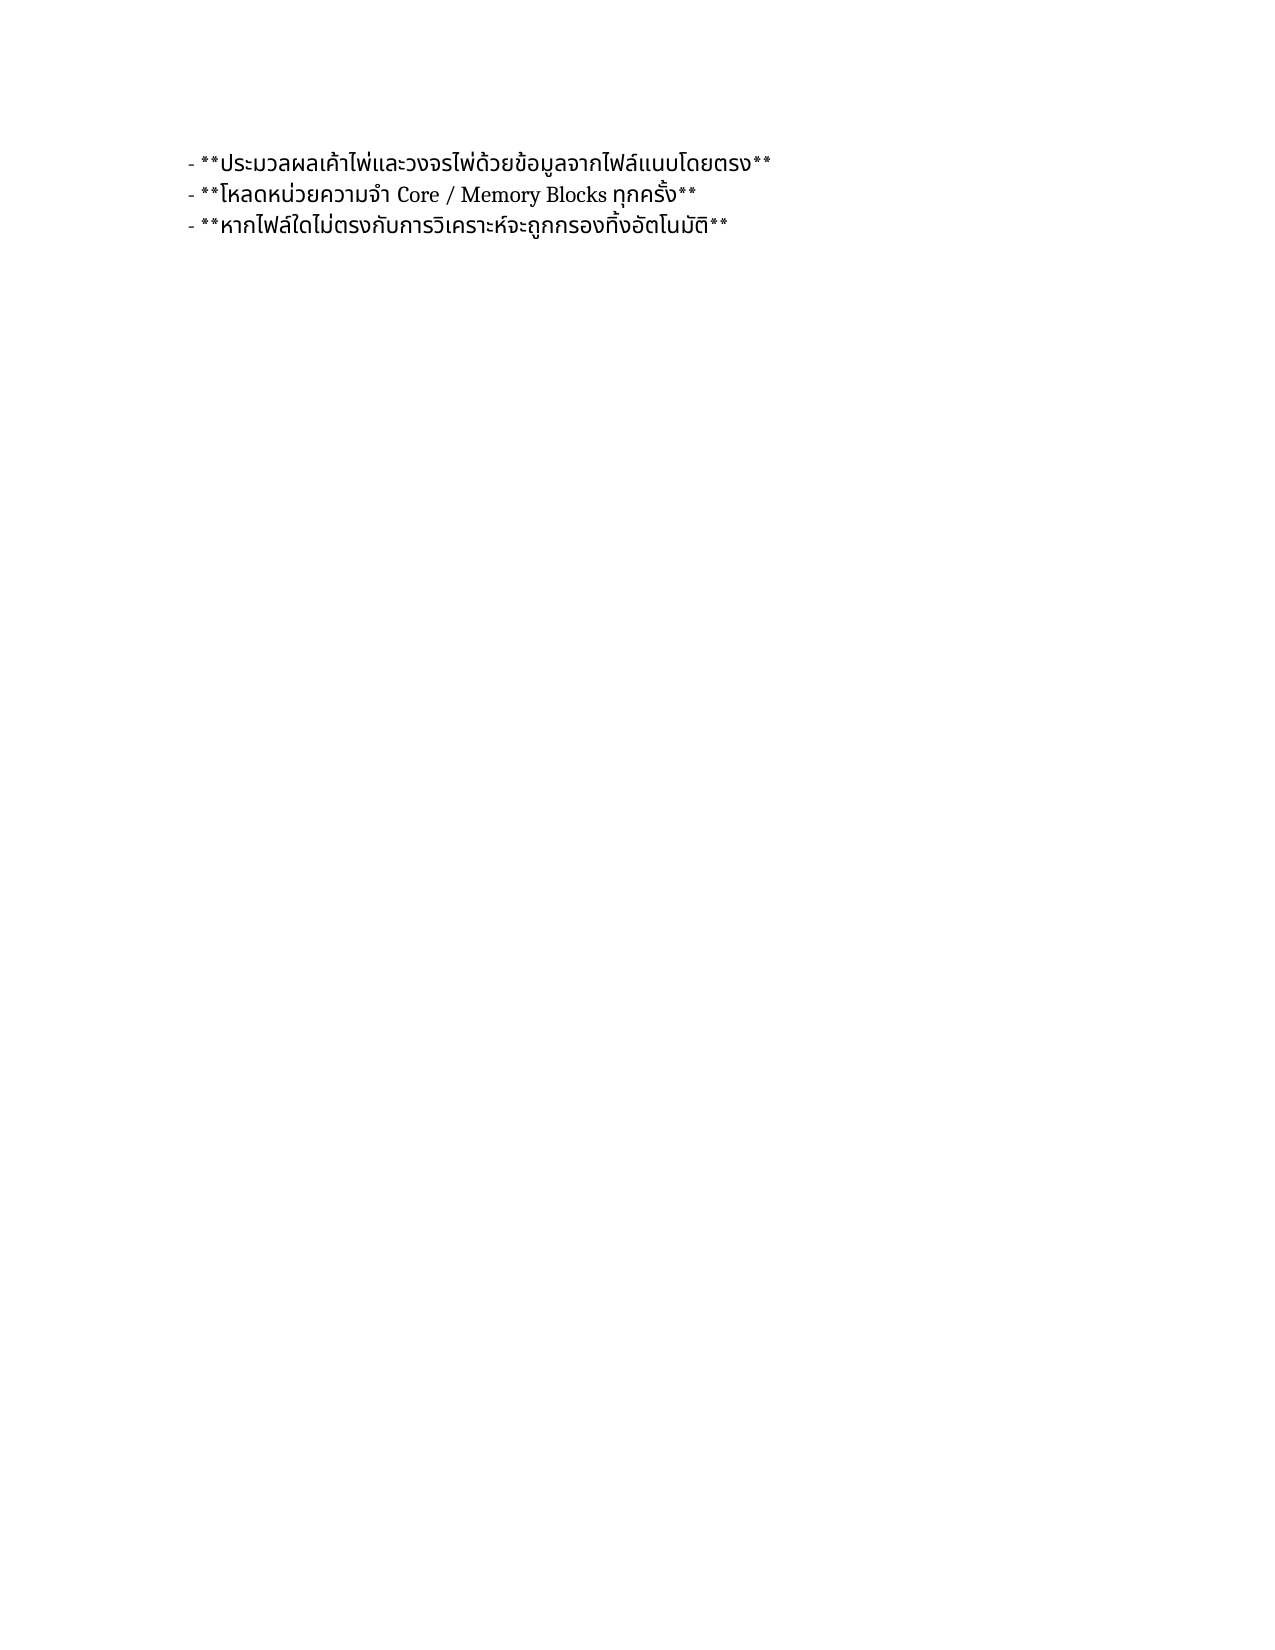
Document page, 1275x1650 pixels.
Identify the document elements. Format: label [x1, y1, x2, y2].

text [187, 150, 1087, 269]
